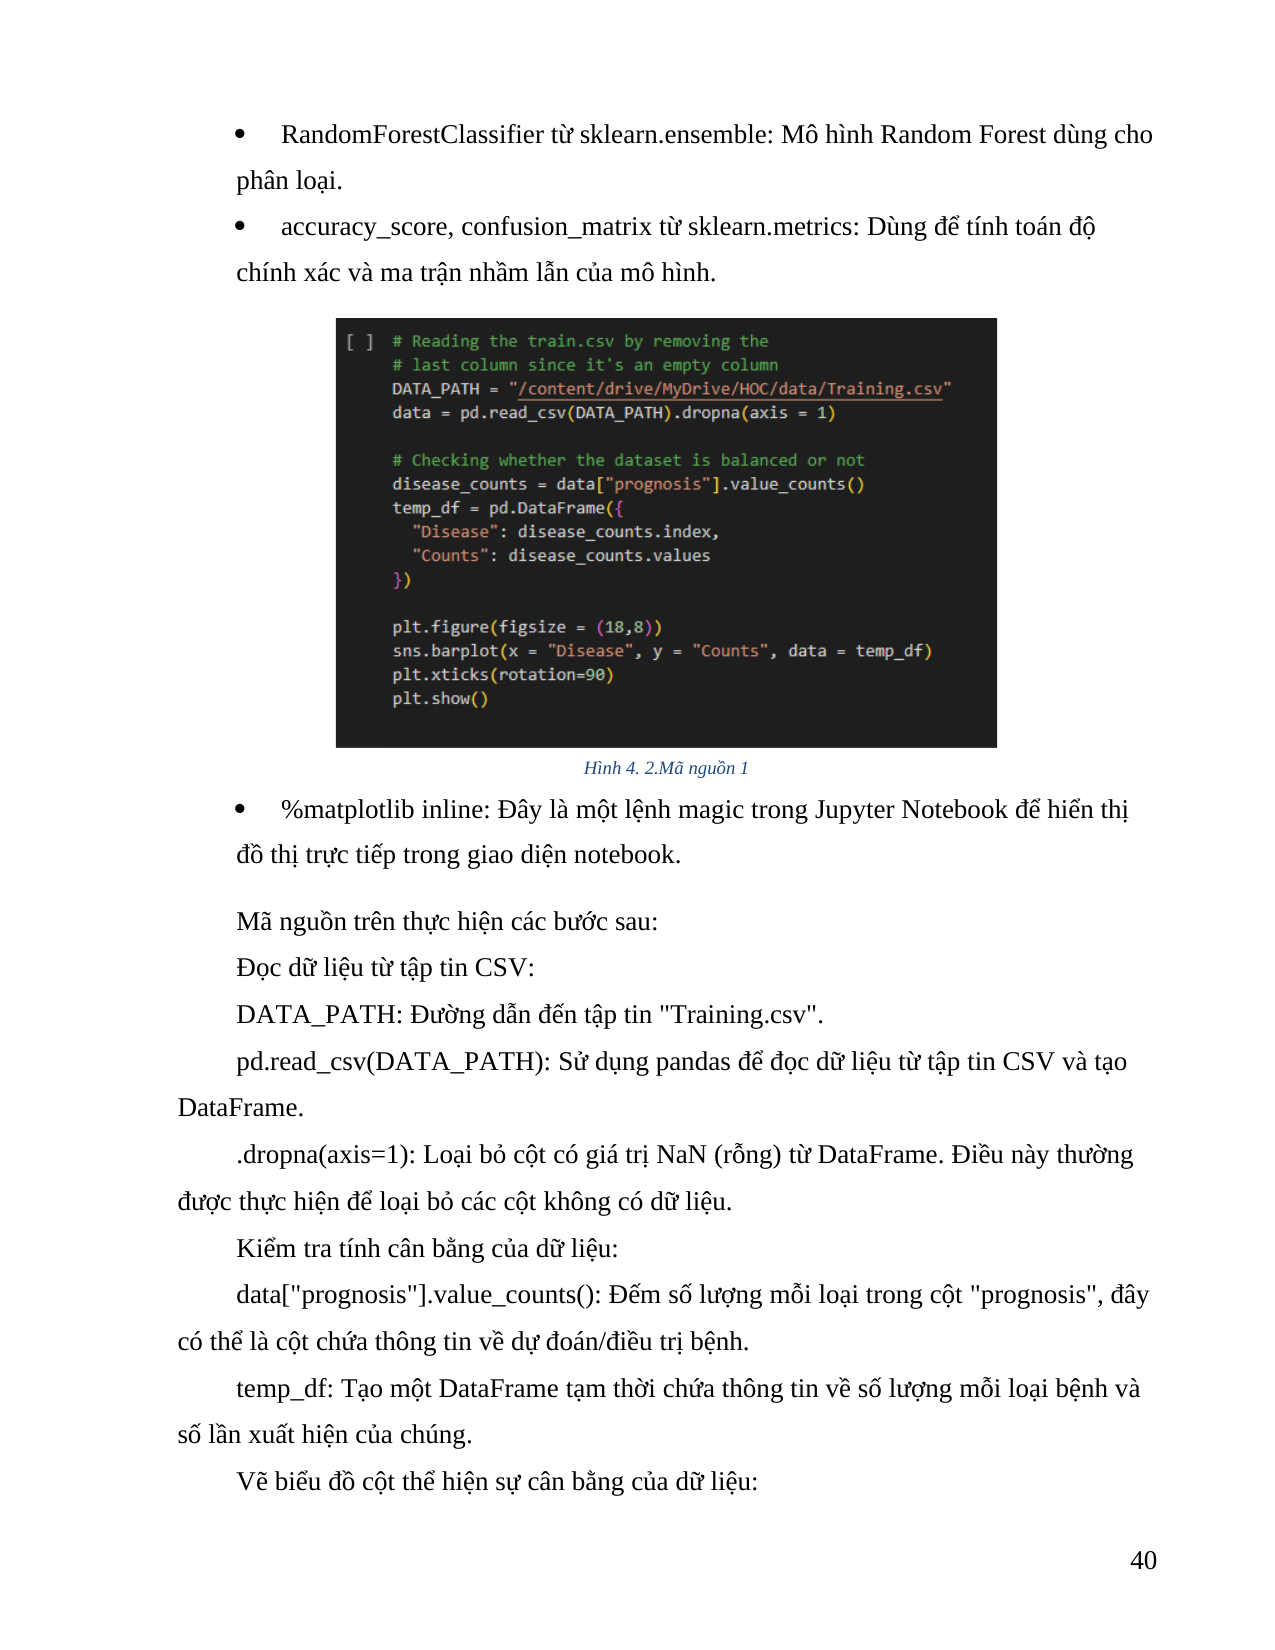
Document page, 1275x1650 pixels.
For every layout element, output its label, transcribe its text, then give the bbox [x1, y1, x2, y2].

text DATA_PATH: Đường dẫn đến tập tin "Training.csv". pd.read_csv(DATA_PATH): Sử dụng pandas để đọc dữ liệu từ tập tin CSV và tạo [236, 998, 1137, 1076]
text .dropna(axis=1): Loại bỏ cột có giá trị NaN (rỗng) từ DataFrame. Điều này thường được thực hiện để loại bỏ các cột không có dữ liệu. [177, 1138, 1157, 1216]
text data["prognosis"].value_counts(): Đếm số lượng mỗi loại trong cột "prognosis", đây có thể là cột chứa thông tin về dự đoán/điều trị bệnh. [177, 1278, 1150, 1356]
text Đọc dữ liệu từ tập tin CSV: [236, 951, 1221, 982]
picture [335, 318, 998, 748]
text Kiểm tra tính cân bằng của dữ liệu: [236, 1232, 1221, 1263]
text Vẽ biểu đồ cột thể hiện sự cân bằng của dữ liệu: [236, 1465, 1221, 1496]
text DataFrame. [177, 1091, 1221, 1123]
list RandomForestClassifier từ sklearn.ensemble: Mô hình Random Forest dùng cho phân loại. [235, 118, 1157, 195]
text Mã nguồn trên thực hiện các bước sau: [236, 905, 1221, 936]
list accuracy_score, confusion_matrix từ sklearn.metrics: Dùng để tính toán độ chính xác và ma trận nhầm lẫn của mô hình. [235, 210, 1157, 287]
text temp_df: Tạo một DataFrame tạm thời chứa thông tin về số lượng mỗi loại bệnh và số lần xuất hiện của chúng. [177, 1372, 1157, 1449]
